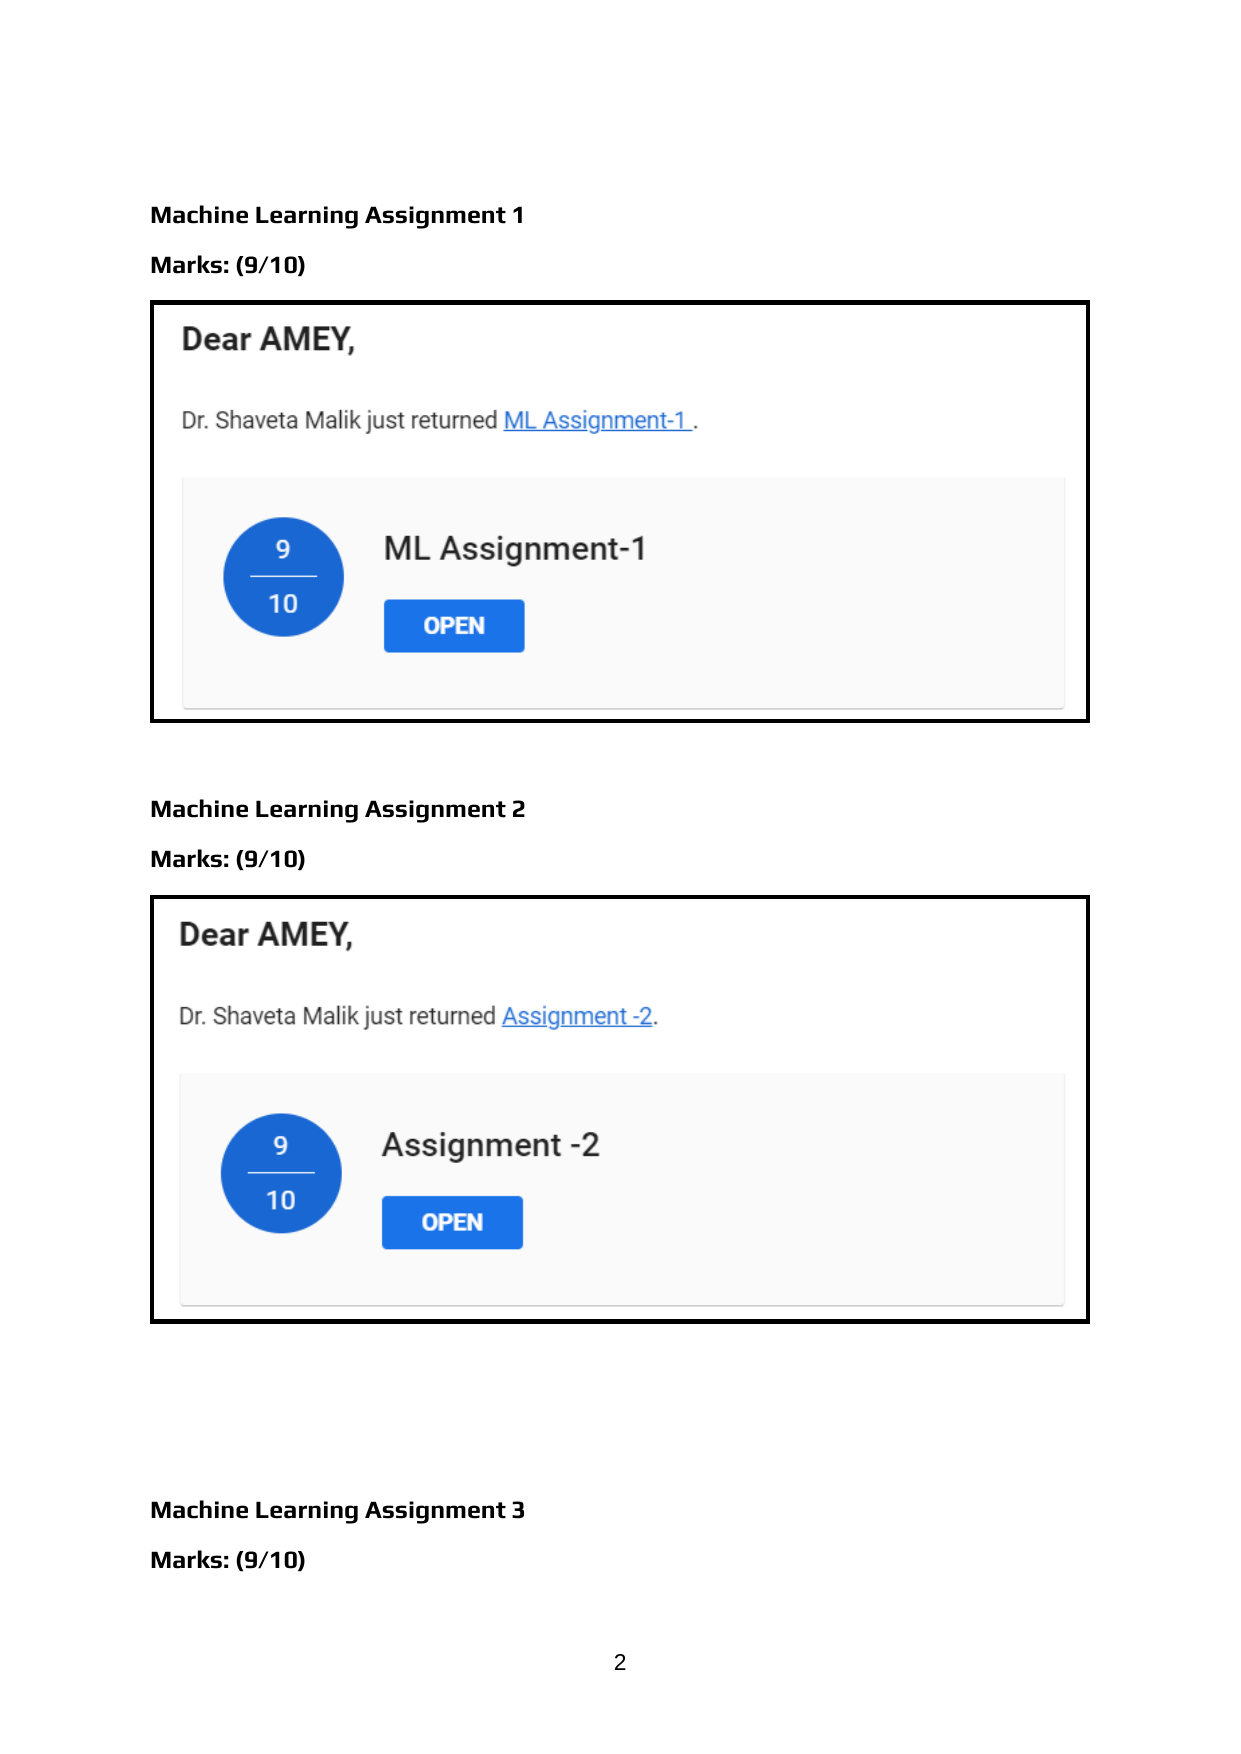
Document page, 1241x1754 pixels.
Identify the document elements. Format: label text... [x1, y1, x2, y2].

text Marks: (9/10) [150, 250, 1090, 279]
text Machine Learning Assignment 2 [150, 794, 1090, 823]
picture [154, 899, 1086, 1319]
text Machine Learning Assignment 1 [150, 200, 1090, 229]
text Marks: (9/10) [150, 1545, 1090, 1574]
text Machine Learning Assignment 3 [150, 1495, 1090, 1524]
picture [154, 305, 1086, 719]
text Marks: (9/10) [150, 844, 1090, 873]
